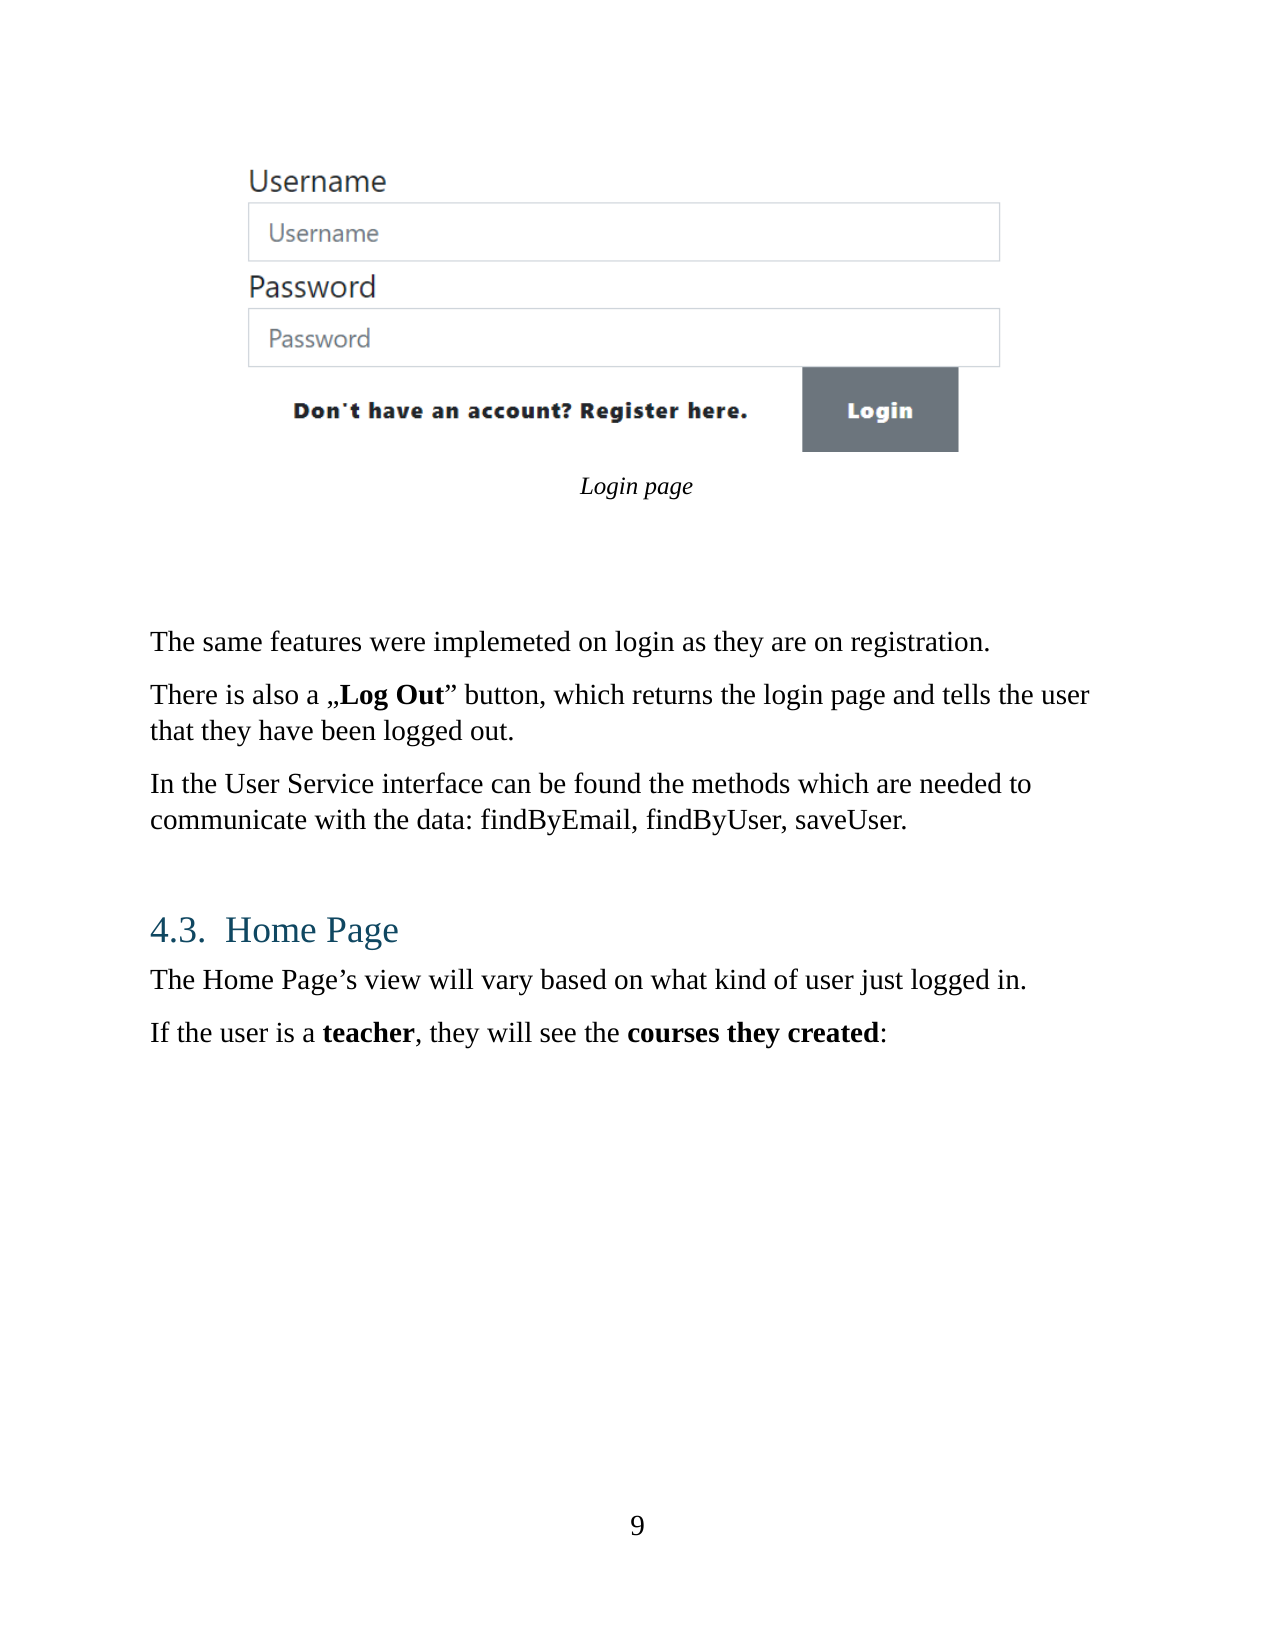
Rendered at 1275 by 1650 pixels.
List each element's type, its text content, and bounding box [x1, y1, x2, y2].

text If the user is a teacher, they will see the courses they created: [150, 1015, 1125, 1049]
text The Home Page’s view will vary based on what kind of user just logged in. [150, 962, 1125, 996]
subtitle 4.3. Home Page [150, 908, 1125, 951]
picture [203, 150, 1072, 452]
text The same features were implemeted on login as they are on registration. [150, 624, 1125, 658]
text Login page [150, 471, 1125, 499]
text There is also a „Log Out” button, which returns the login page and tells the user that they have been logged out. [150, 677, 1125, 747]
text In the User Service interface can be found the methods which are needed to communicate with the data: findByEmail, findByUser, saveUser. [150, 766, 1125, 836]
